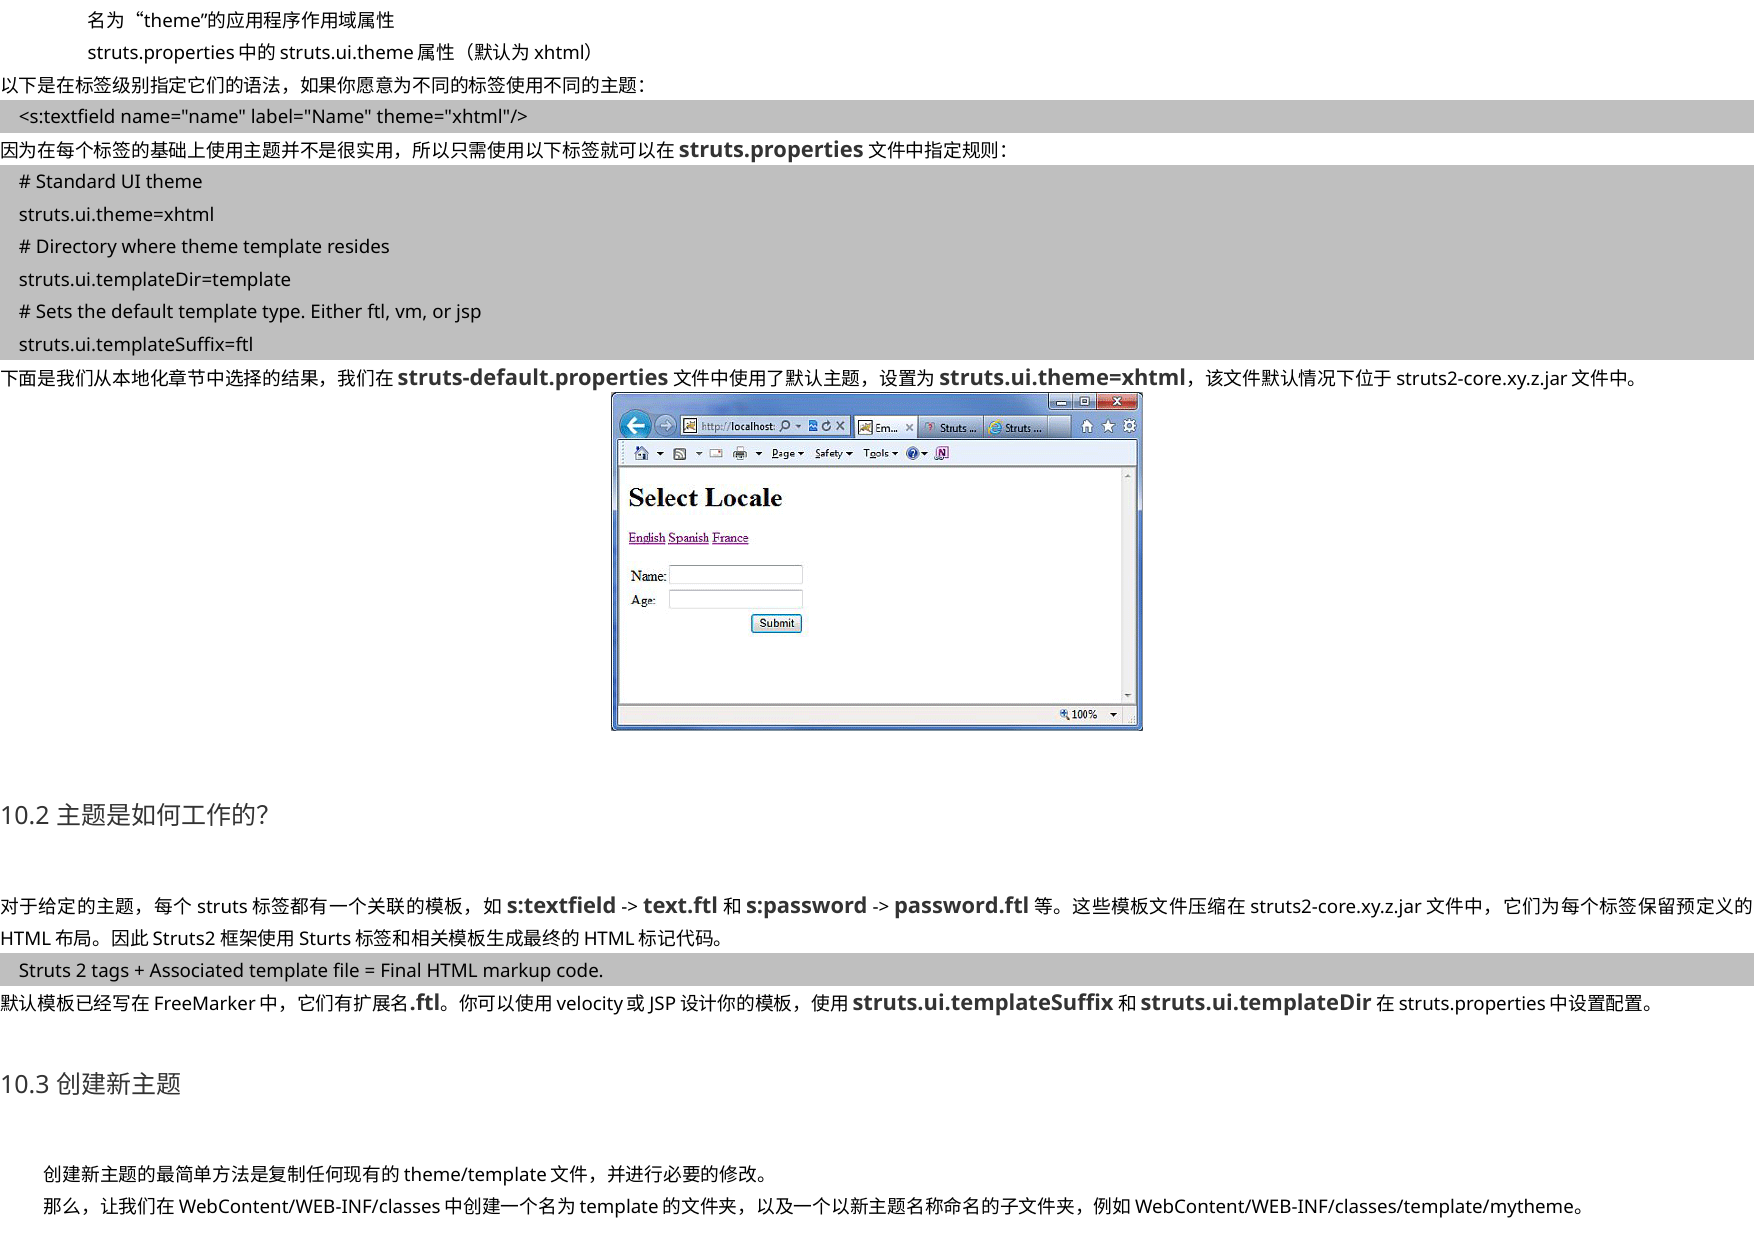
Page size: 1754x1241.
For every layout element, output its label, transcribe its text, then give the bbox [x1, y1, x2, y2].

text 下面是我们从本地化章节中选择的结果，我们在struts-default.properties文件中使用了默认主题，设置为struts.ui.theme=xhtml，该文件默认情况下位于struts2-core.xy.z.jar文件中。 [0, 360, 1754, 393]
text struts.ui.templateSuffix=ftl [0, 328, 1754, 360]
text # Directory where theme template resides [0, 230, 1754, 263]
text struts.ui.theme=xhtml [0, 198, 1754, 230]
text 对于给定的主题，每个struts标签都有一个关联的模板，如s:textfield -> text.ftl和s:password -> password.ftl等。这些模板文件压缩在struts2-core.xy.z.jar文件中，它们为每个标签保留预定义的HTML布局。因此Struts2 框架使用Sturts标签和相关模板生成最终的HTML标记代码。 [0, 888, 1754, 953]
text # Standard UI theme [0, 165, 1754, 198]
text <s:textfield name="name" label="Name" theme="xhtml"/> [0, 100, 1754, 133]
subtitle 10.2 主题是如何工作的？ [0, 781, 1754, 846]
text 默认模板已经写在FreeMarker中，它们有扩展名.ftl。你可以使用velocity或JSP设计你的模板，使用struts.ui.templateSuffix和struts.ui.templateDir在struts.properties中设置配置。 [0, 986, 1754, 1018]
subtitle 10.3 创建新主题 [0, 1050, 1754, 1115]
text 以下是在标签级别指定它们的语法，如果你愿意为不同的标签使用不同的主题： [0, 68, 1754, 100]
text 那么，让我们在WebContent/WEB-INF/classes中创建一个名为template的文件夹，以及一个以新主题名称命名的子文件夹，例如WebContent/WEB-INF/classes/template/mytheme。 [44, 1189, 1754, 1222]
text # Sets the default template type. Either ftl, vm, or jsp [0, 295, 1754, 328]
text 创建新主题的最简单方法是复制任何现有的theme/template文件，并进行必要的修改。 [44, 1157, 1754, 1189]
text struts.ui.templateDir=template [0, 263, 1754, 295]
text 因为在每个标签的基础上使用主题并不是很实用，所以只需使用以下标签就可以在struts.properties文件中指定规则： [0, 133, 1754, 165]
text Struts 2 tags + Associated template file = Final HTML markup code. [0, 953, 1754, 986]
picture [611, 392, 1143, 731]
text 名为“theme”的应用程序作用域属性 [44, 3, 1754, 35]
text struts.properties中的struts.ui.theme属性（默认为xhtml） [44, 35, 1754, 68]
